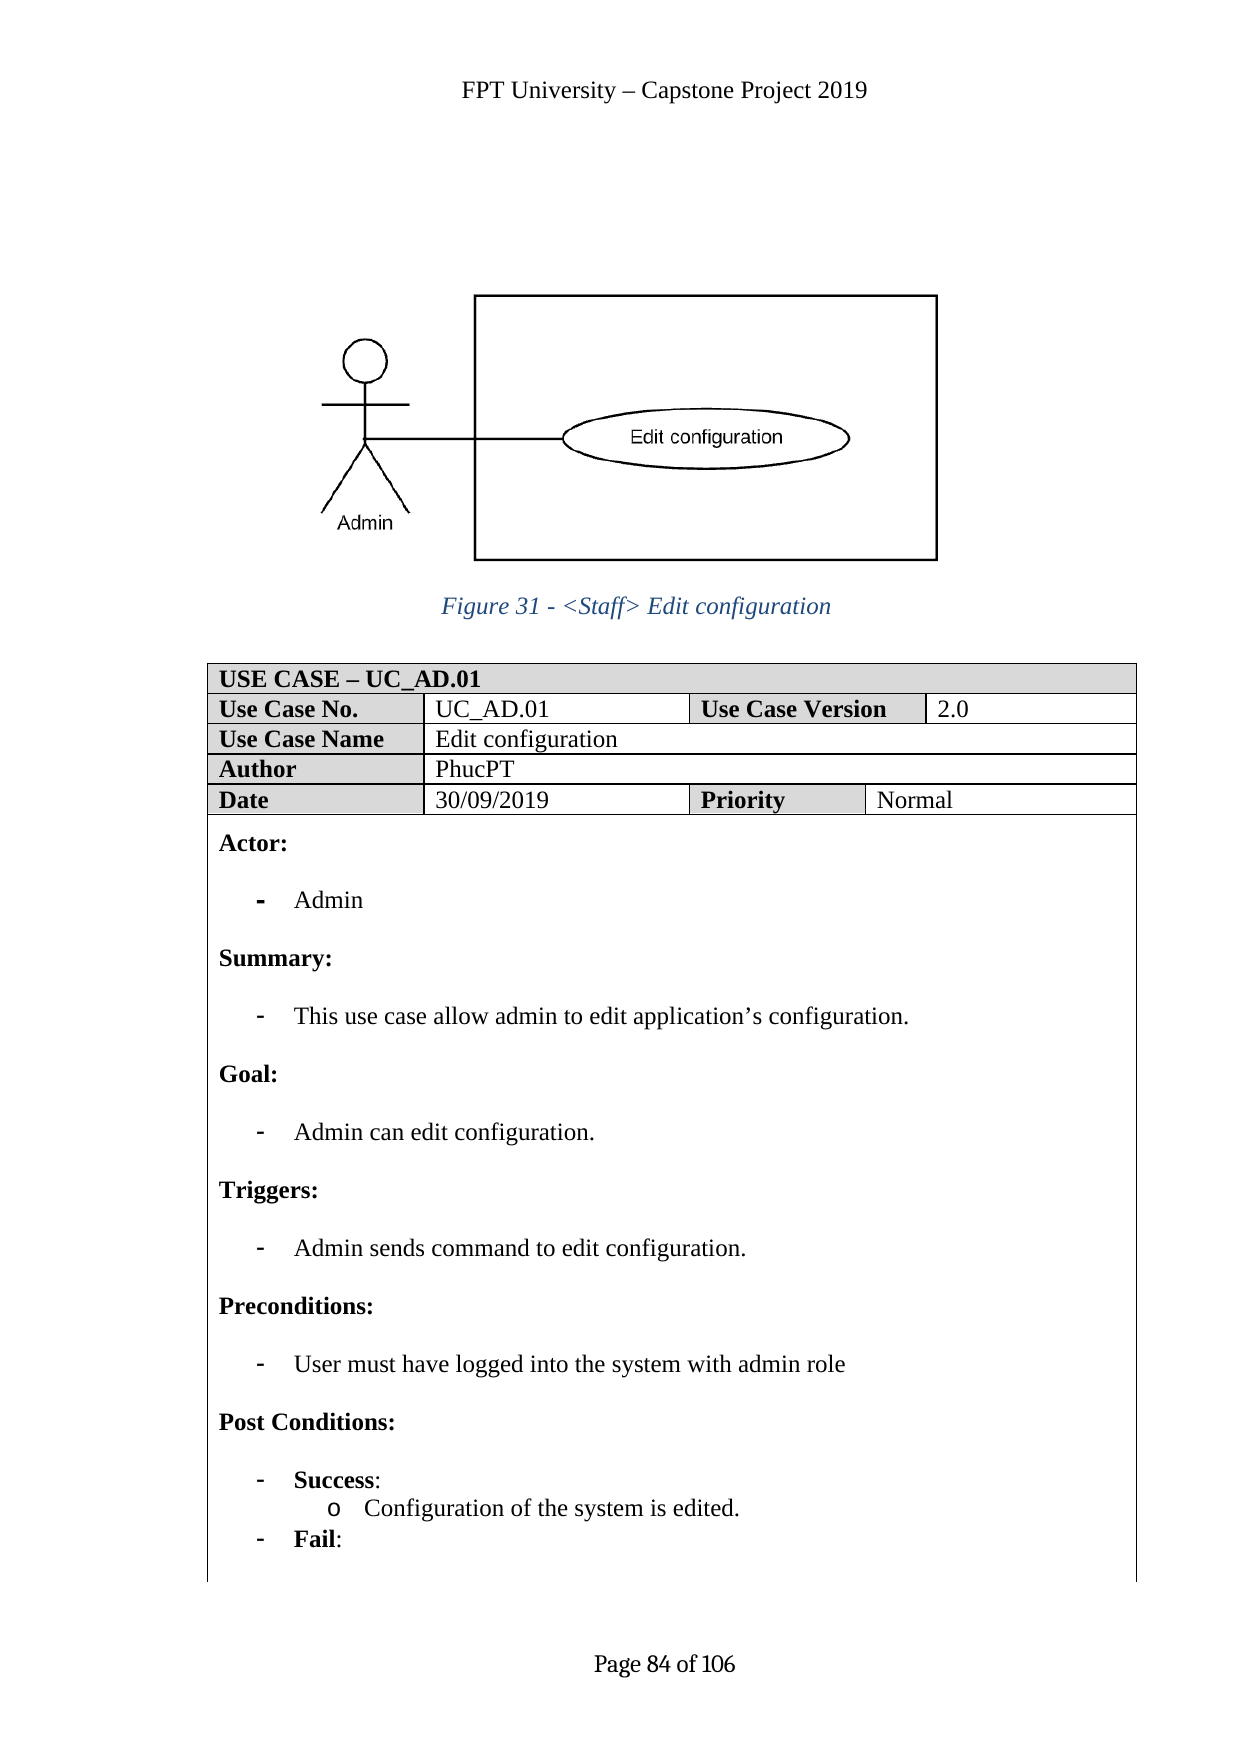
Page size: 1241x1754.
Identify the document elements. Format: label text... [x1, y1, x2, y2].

table_header USE CASE – UC_AD.01 [208, 664, 1136, 693]
picture [262, 278, 1009, 579]
table_cell Priority [690, 785, 865, 813]
table_cell PhucPT [425, 755, 1136, 783]
table_cell Use Case Name [208, 724, 423, 753]
table_cell Edit configuration [425, 724, 1136, 753]
table_cell 30/09/2019 [425, 785, 689, 813]
table_cell 2.0 [927, 694, 1136, 723]
table_cell Use Case Version [690, 694, 925, 723]
table_cell Date [208, 785, 423, 813]
table_cell Author [208, 755, 423, 783]
table_cell Use Case No. [208, 694, 423, 723]
table_cell UC_AD.01 [425, 694, 689, 723]
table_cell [208, 815, 1136, 1582]
table_cell Normal [866, 785, 1136, 813]
